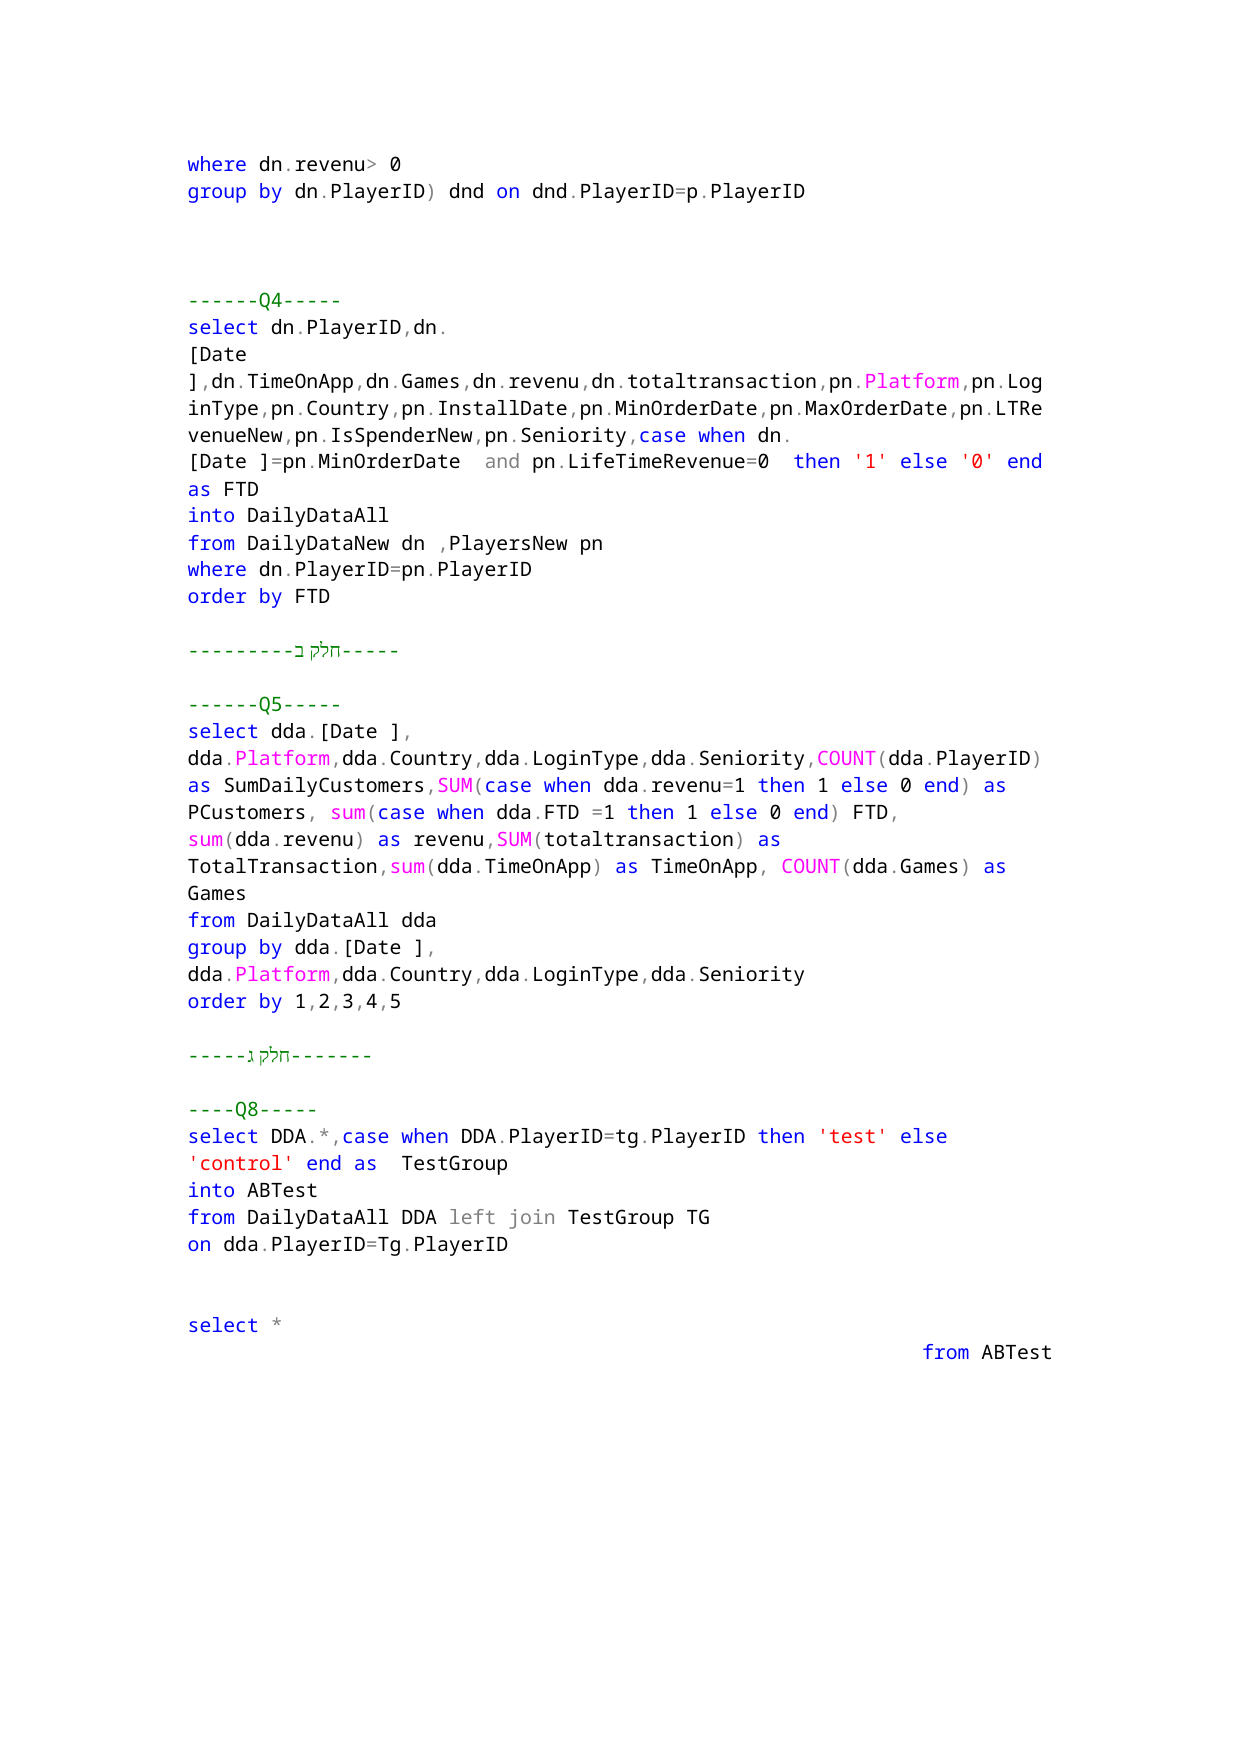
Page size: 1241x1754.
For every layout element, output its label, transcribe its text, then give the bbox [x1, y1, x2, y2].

text from DailyDataNew dn ,PlayersNew pn [187, 529, 1053, 556]
text where dn.PlayerID=pn.PlayerID [187, 556, 1053, 583]
text from DailyDataAll dda [187, 906, 1053, 933]
text into ABTest [187, 1176, 1053, 1203]
text select * [187, 1311, 1053, 1338]
text ------Q4----- [187, 286, 1053, 313]
text from DailyDataAll DDA left join TestGroup TG [187, 1203, 1053, 1230]
text select dda.[Date ], dda.Platform,dda.Country,dda.LoginType,dda.Seniority,COUNT(dda.PlayerID) as SumDailyCustomers,SUM(case when dda.revenu=1 then 1 else 0 end) as PCustomers, sum(case when dda.FTD =1 then 1 else 0 end) FTD, sum(dda.revenu) as revenu,SUM(totaltransaction) as TotalTransaction,sum(dda.TimeOnApp) as TimeOnApp, COUNT(dda.Games) as Games [187, 718, 1053, 906]
text -----חלק ג------- [187, 1041, 1053, 1068]
text ----Q8----- [187, 1095, 1053, 1122]
text into DailyDataAll [187, 502, 1053, 529]
text where dn.revenu> 0 [187, 150, 1053, 177]
text group by dda.[Date ], dda.Platform,dda.Country,dda.LoginType,dda.Seniority [187, 933, 1053, 987]
text select dn.PlayerID,dn.[Date ],dn.TimeOnApp,dn.Games,dn.revenu,dn.totaltransaction,pn.Platform,pn.LoginType,pn.Country,pn.InstallDate,pn.MinOrderDate,pn.MaxOrderDate,pn.LTRevenueNew,pn.IsSpenderNew,pn.Seniority,case when dn.[Date ]=pn.MinOrderDate and pn.LifeTimeRevenue=0 then '1' else '0' end as FTD [187, 313, 1053, 502]
text select DDA.*,case when DDA.PlayerID=tg.PlayerID then 'test' else 'control' end as TestGroup [187, 1122, 1053, 1176]
text ------Q5----- [187, 691, 1053, 718]
text ---------חלק ב----- [187, 637, 1053, 664]
text group by dn.PlayerID) dnd on dnd.PlayerID=p.PlayerID [187, 177, 1053, 204]
text order by FTD [187, 583, 1053, 610]
text order by 1,2,3,4,5 [187, 987, 1053, 1014]
text on dda.PlayerID=Tg.PlayerID [187, 1230, 1053, 1257]
text from ABTest [187, 1338, 1053, 1365]
